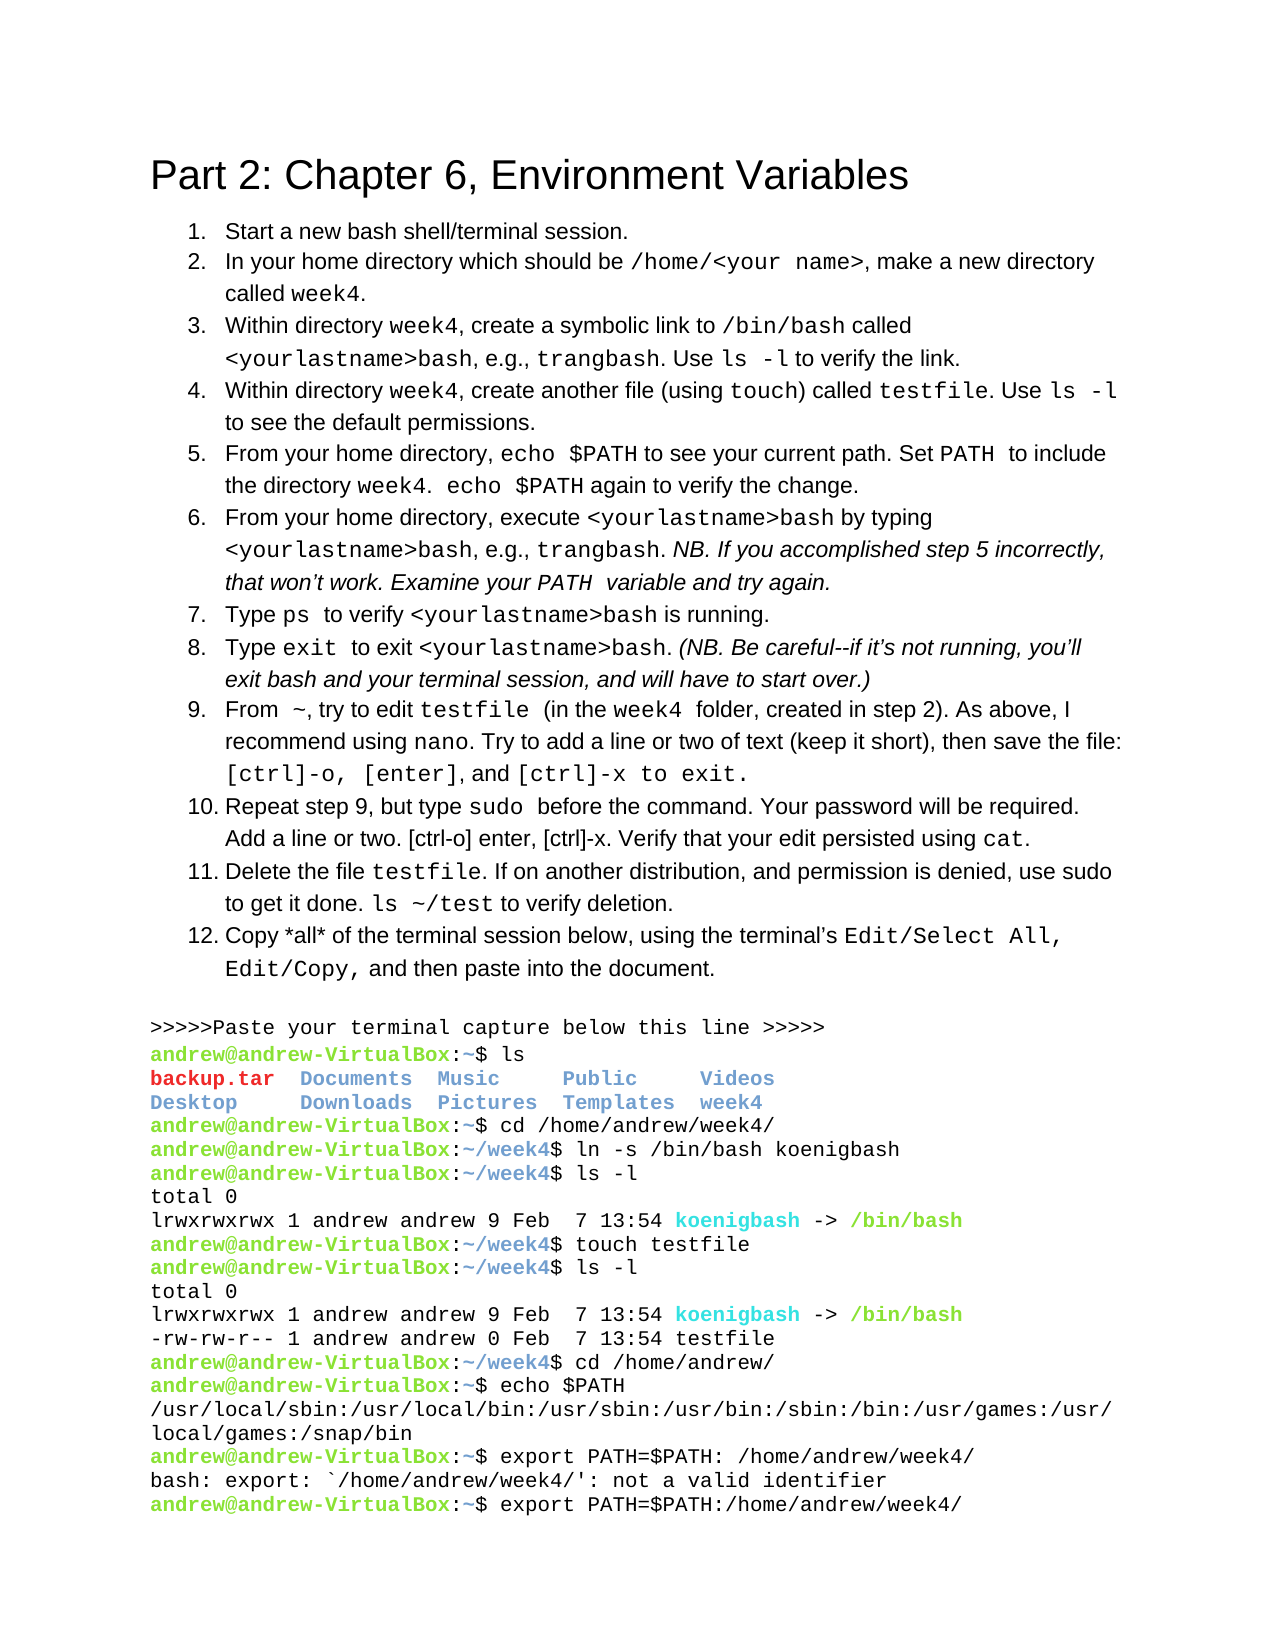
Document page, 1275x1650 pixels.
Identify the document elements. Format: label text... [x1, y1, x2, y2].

text andrew@andrew-VirtualBox:~$ export PATH=$PATH:/home/andrew/week4/ [150, 1494, 1125, 1517]
list From your home directory, execute <yourlastname>bash by typing <yourlastname>bash, e.g., trangbash. NB. If you accomplished step 5 incorrectly, that won’t work. Examine your PATH variable and try again. [187, 504, 1125, 597]
text backup.tar Documents Music Public Videos [150, 1068, 1125, 1092]
text andrew@andrew-VirtualBox:~/week4$ ls -l [150, 1163, 1125, 1186]
list Within directory week4, create a symbolic link to /bin/bash called <yourlastname>bash, e.g., trangbash. Use ls -l to verify the link. [187, 312, 1125, 373]
subtitle Part 2: Chapter 6, Environment Variables [150, 150, 1125, 198]
text lrwxrwxrwx 1 andrew andrew 9 Feb 7 13:54 koenigbash -> /bin/bash [150, 1304, 1125, 1328]
list Start a new bash shell/terminal session. [187, 218, 1125, 244]
list Repeat step 9, but type sudo before the command. Your password will be required. Add a line or two. [ctrl-o] enter, [ctrl]-x. Verify that your edit persisted using cat. [187, 793, 1125, 853]
text Desktop Downloads Pictures Templates week4 [150, 1092, 1125, 1115]
text andrew@andrew-VirtualBox:~/week4$ ls -l [150, 1257, 1125, 1281]
text andrew@andrew-VirtualBox:~$ cd /home/andrew/week4/ [150, 1115, 1125, 1139]
text total 0 [150, 1186, 1125, 1210]
list Type exit to exit <yourlastname>bash. (NB. Be careful--if it’s not running, you’ll exit bash and your terminal session, and will have to start over.) [187, 634, 1125, 692]
list From your home directory, echo $PATH to see your current path. Set PATH to include the directory week4. echo $PATH again to verify the change. [187, 439, 1125, 500]
text bash: export: `/home/andrew/week4/': not a valid identifier [150, 1470, 1125, 1494]
list In your home directory which should be /home/<your name>, make a new directory called week4. [187, 248, 1125, 308]
text total 0 [150, 1281, 1125, 1304]
list From ~, try to edit testfile (in the week4 folder, created in step 2). As above, I recommend using nano. Try to add a line or two of text (keep it short), then save the file: [ctrl]-o, [enter], and [ctrl]-x to exit. [187, 696, 1125, 789]
text andrew@andrew-VirtualBox:~/week4$ cd /home/andrew/ [150, 1352, 1125, 1375]
text andrew@andrew-VirtualBox:~/week4$ touch testfile [150, 1233, 1125, 1257]
text -rw-rw-r-- 1 andrew andrew 0 Feb 7 13:54 testfile [150, 1328, 1125, 1352]
text andrew@andrew-VirtualBox:~$ echo $PATH [150, 1375, 1125, 1399]
text /usr/local/sbin:/usr/local/bin:/usr/sbin:/usr/bin:/sbin:/bin:/usr/games:/usr/local/games:/snap/bin [150, 1399, 1125, 1446]
text andrew@andrew-VirtualBox:~$ ls [150, 1044, 1125, 1068]
text andrew@andrew-VirtualBox:~$ export PATH=$PATH: /home/andrew/week4/ [150, 1446, 1125, 1470]
list Type ps to verify <yourlastname>bash is running. [187, 601, 1125, 629]
text lrwxrwxrwx 1 andrew andrew 9 Feb 7 13:54 koenigbash -> /bin/bash [150, 1210, 1125, 1233]
list Within directory week4, create another file (using touch) called testfile. Use ls -l to see the default permissions. [187, 377, 1125, 436]
text >>>>>Paste your terminal capture below this line >>>>> [150, 1017, 1125, 1041]
list Delete the file testfile. If on another distribution, and permission is denied, use sudo to get it done. ls ~/test to verify deletion. [187, 858, 1125, 918]
list Copy *all* of the terminal session below, using the terminal’s Edit/Select All, Edit/Copy, and then paste into the document. [187, 922, 1125, 983]
text andrew@andrew-VirtualBox:~/week4$ ln -s /bin/bash koenigbash [150, 1139, 1125, 1163]
